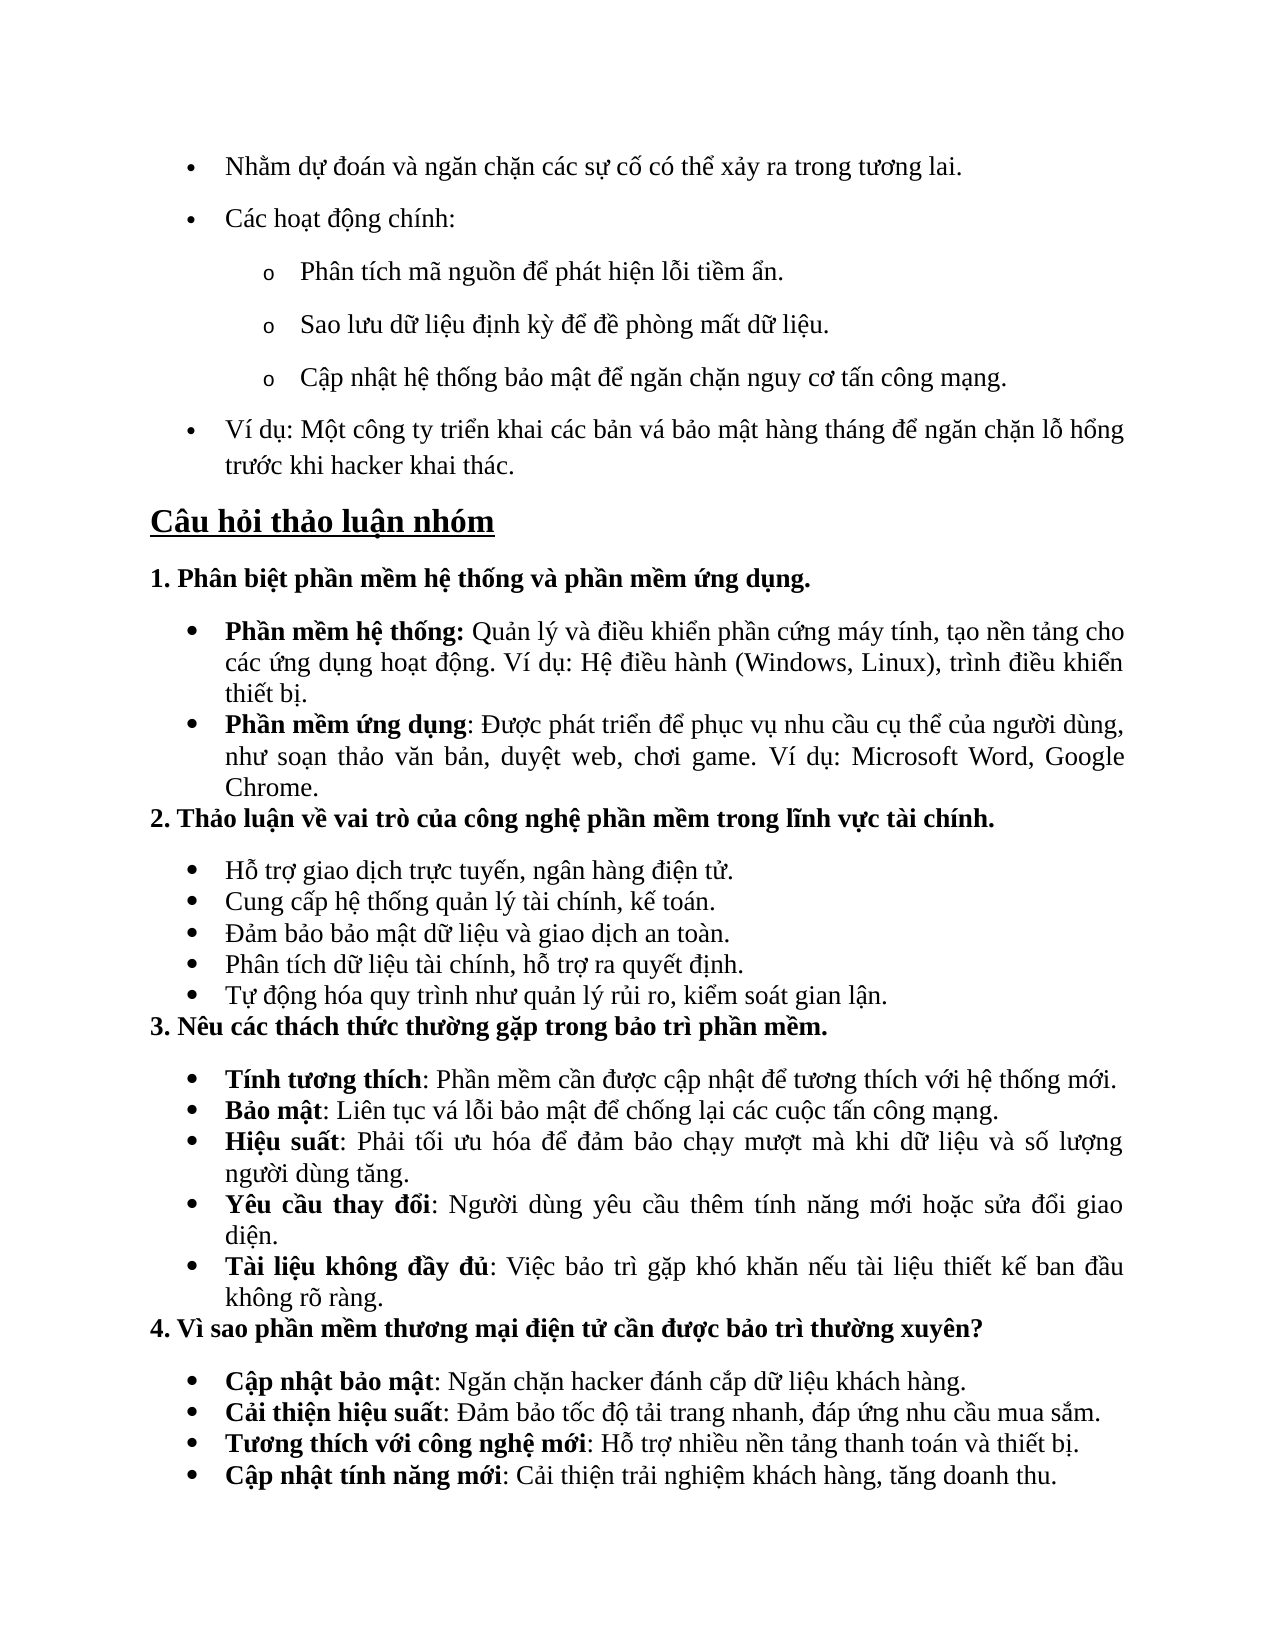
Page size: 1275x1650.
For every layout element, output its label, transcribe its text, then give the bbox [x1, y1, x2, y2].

list Tài liệu không đầy đủ: Việc bảo trì gặp khó khăn nếu tài liệu thiết kế ban đầu không rõ ràng. [187, 1250, 1125, 1313]
list Cung cấp hệ thống quản lý tài chính, kế toán. [187, 886, 1125, 917]
list Tự động hóa quy trình như quản lý rủi ro, kiểm soát gian lận. [187, 979, 1125, 1011]
list Phần mềm hệ thống: Quản lý và điều khiển phần cứng máy tính, tạo nền tảng cho các ứng dụng hoạt động. Ví dụ: Hệ điều hành (Windows, Linux), trình điều khiển thiết bị. [187, 615, 1125, 708]
list Đảm bảo bảo mật dữ liệu và giao dịch an toàn. [187, 917, 1125, 948]
list Hiệu suất: Phải tối ưu hóa để đảm bảo chạy mượt mà khi dữ liệu và số lượng người dùng tăng. [187, 1125, 1125, 1188]
list Cải thiện hiệu suất: Đảm bảo tốc độ tải trang nhanh, đáp ứng nhu cầu mua sắm. [187, 1396, 1125, 1427]
list Các hoạt động chính: [187, 202, 1125, 233]
list Cập nhật hệ thống bảo mật để ngăn chặn nguy cơ tấn công mạng. [262, 361, 1125, 392]
list Phân tích dữ liệu tài chính, hỗ trợ ra quyết định. [187, 948, 1125, 979]
list Ví dụ: Một công ty triển khai các bản vá bảo mật hàng tháng để ngăn chặn lỗ hổng trước khi hacker khai thác. [187, 413, 1125, 480]
list Hỗ trợ giao dịch trực tuyến, ngân hàng điện tử. [187, 854, 1125, 886]
text 1. Phân biệt phần mềm hệ thống và phần mềm ứng dụng. [150, 562, 1125, 593]
list Cập nhật tính năng mới: Cải thiện trải nghiệm khách hàng, tăng doanh thu. [187, 1459, 1125, 1490]
list Yêu cầu thay đổi: Người dùng yêu cầu thêm tính năng mới hoặc sửa đổi giao diện. [187, 1188, 1125, 1250]
text 3. Nêu các thách thức thường gặp trong bảo trì phần mềm. [150, 1011, 1125, 1042]
list Bảo mật: Liên tục vá lỗi bảo mật để chống lại các cuộc tấn công mạng. [187, 1094, 1125, 1125]
list Phân tích mã nguồn để phát hiện lỗi tiềm ẩn. [262, 255, 1125, 286]
text 2. Thảo luận về vai trò của công nghệ phần mềm trong lĩnh vực tài chính. [150, 802, 1125, 833]
text 4. Vì sao phần mềm thương mại điện tử cần được bảo trì thường xuyên? [150, 1313, 1125, 1344]
list Tính tương thích: Phần mềm cần được cập nhật để tương thích với hệ thống mới. [187, 1063, 1125, 1094]
list Phần mềm ứng dụng: Được phát triển để phục vụ nhu cầu cụ thể của người dùng, như soạn thảo văn bản, duyệt web, chơi game. Ví dụ: Microsoft Word, Google Chrome. [187, 708, 1125, 802]
list Sao lưu dữ liệu định kỳ để đề phòng mất dữ liệu. [262, 308, 1125, 339]
list Nhằm dự đoán và ngăn chặn các sự cố có thể xảy ra trong tương lai. [187, 150, 1125, 181]
list Tương thích với công nghệ mới: Hỗ trợ nhiều nền tảng thanh toán và thiết bị. [187, 1427, 1125, 1459]
text Câu hỏi thảo luận nhóm [150, 502, 1125, 540]
list Cập nhật bảo mật: Ngăn chặn hacker đánh cắp dữ liệu khách hàng. [187, 1365, 1125, 1396]
